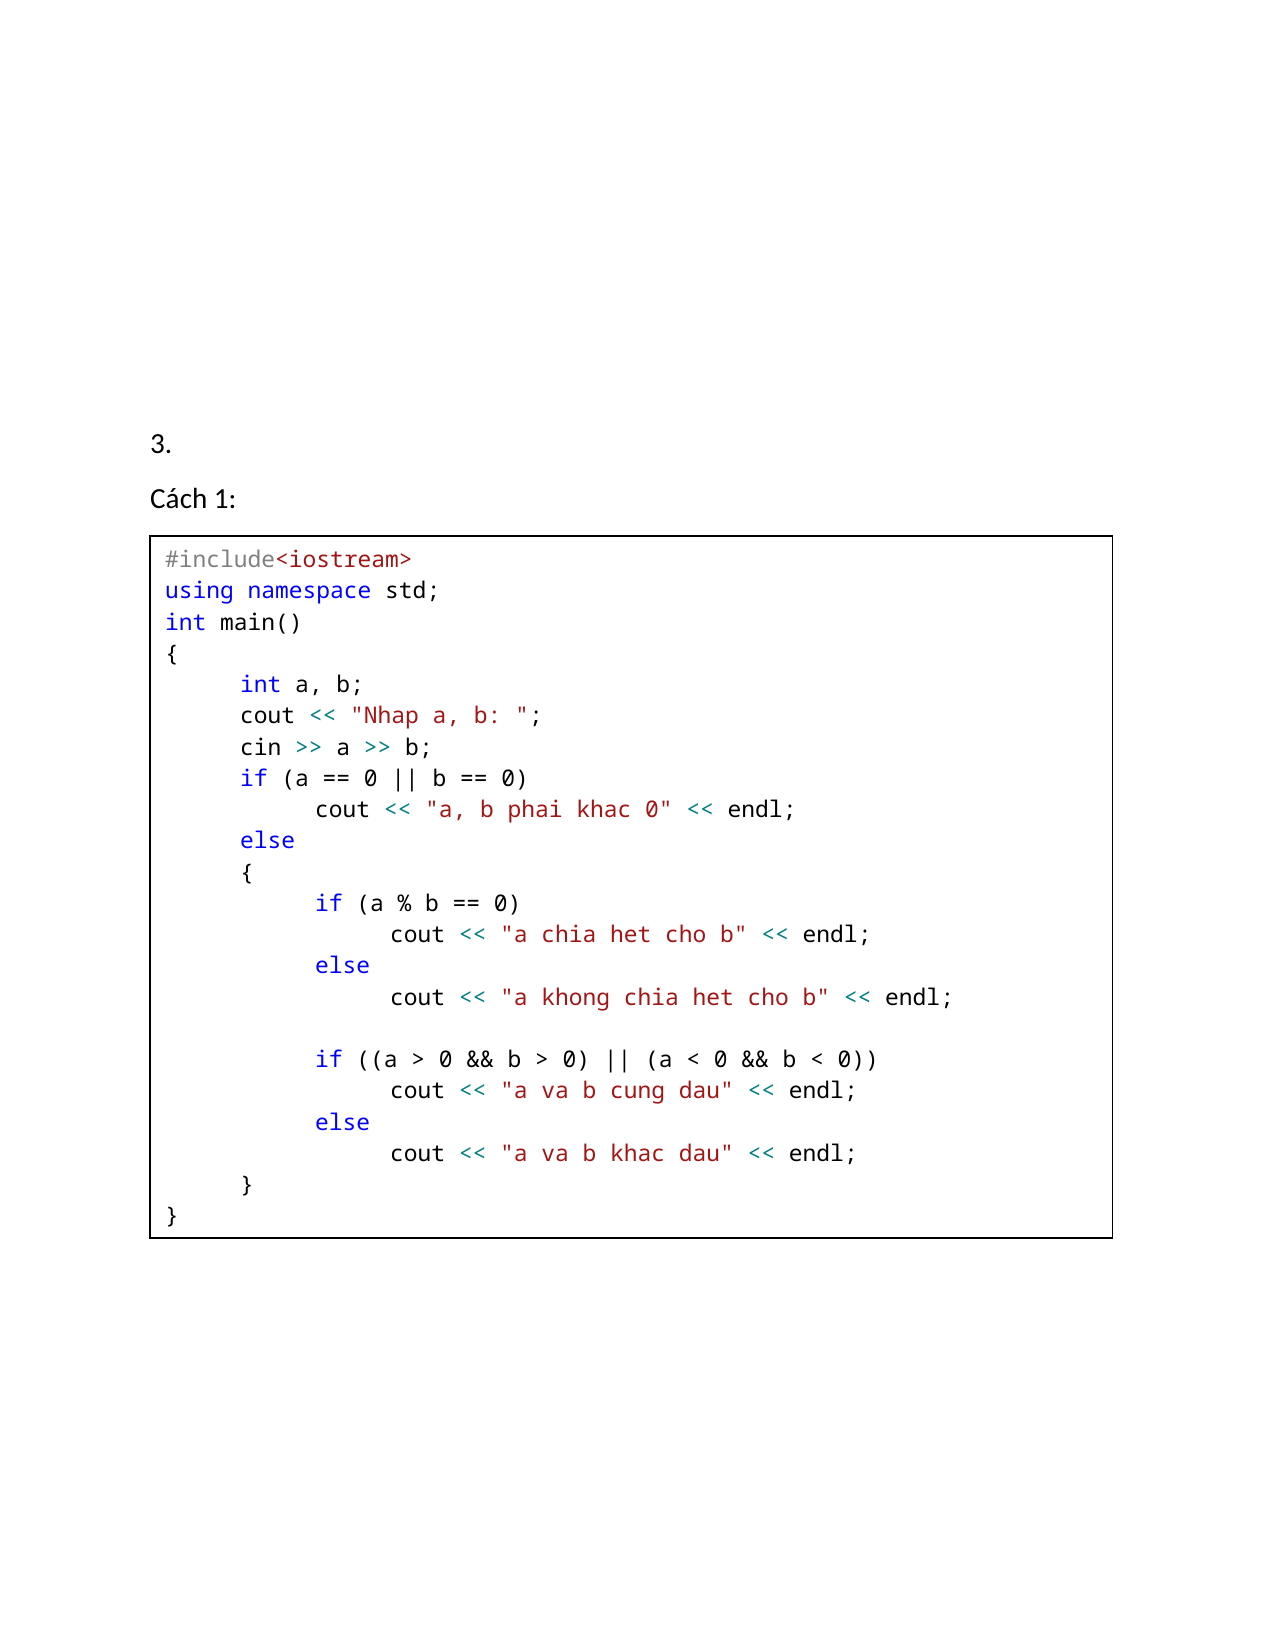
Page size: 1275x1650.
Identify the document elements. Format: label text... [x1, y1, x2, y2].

text Cách 1: [150, 481, 1125, 516]
text 3. [150, 426, 1125, 461]
